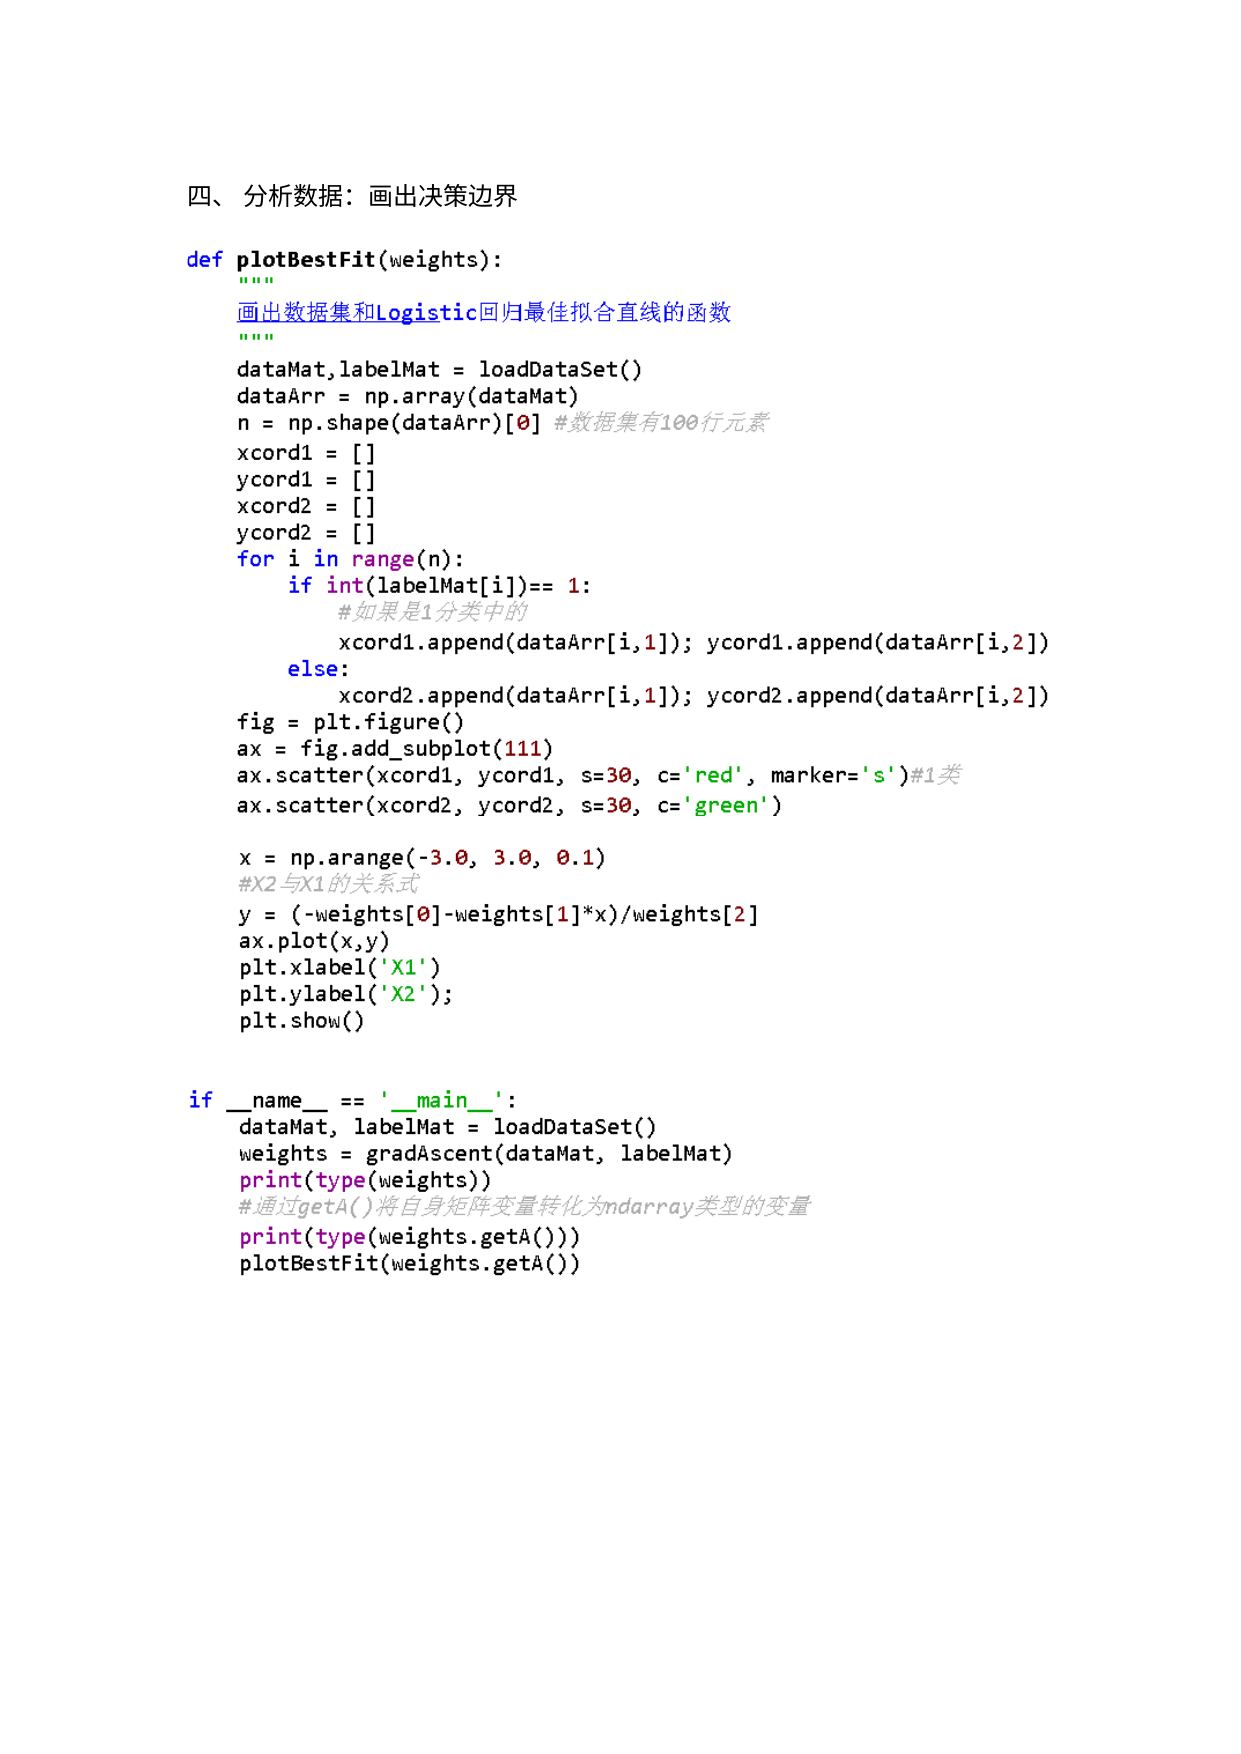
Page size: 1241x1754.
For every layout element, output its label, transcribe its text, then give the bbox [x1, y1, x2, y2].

picture [187, 845, 823, 1281]
picture [187, 245, 1053, 816]
text 四、 分析数据：画出决策边界 [187, 162, 1053, 227]
